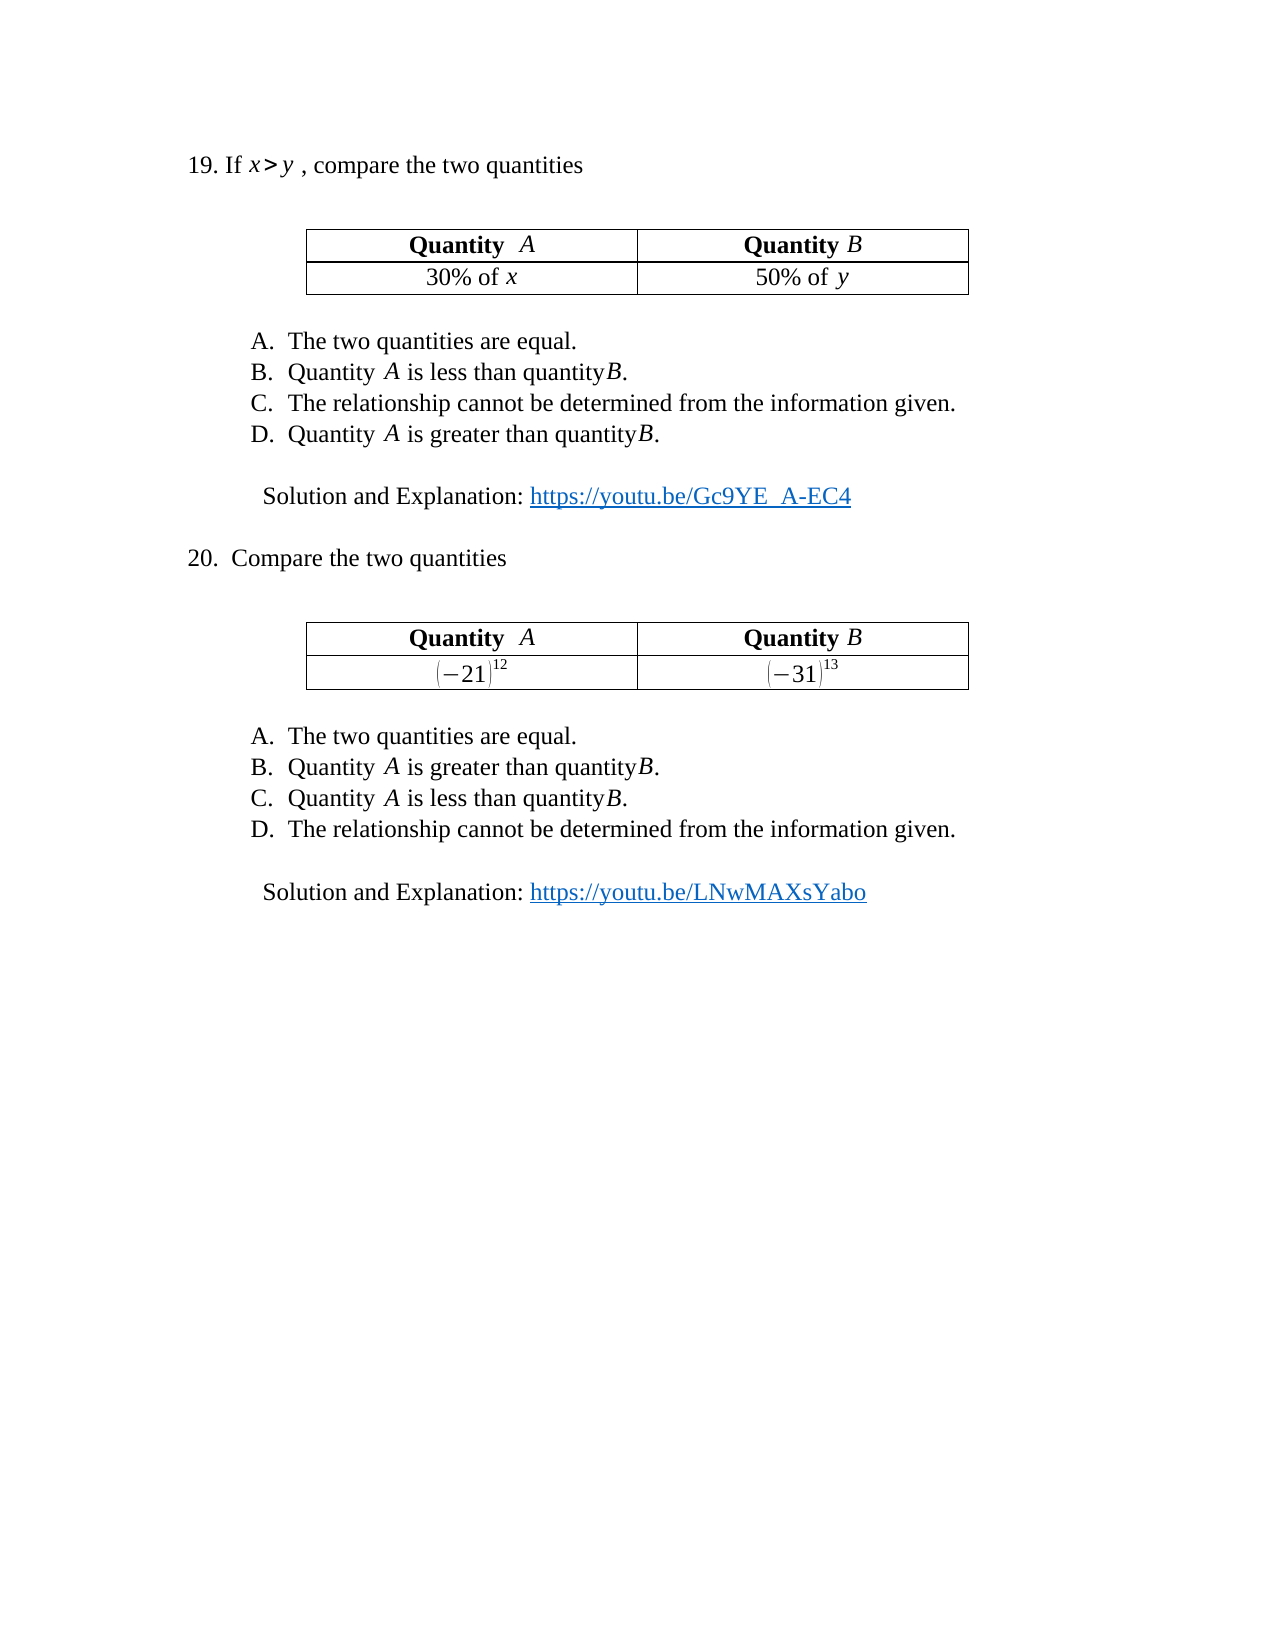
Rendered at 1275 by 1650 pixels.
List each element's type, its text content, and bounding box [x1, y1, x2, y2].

table_header Quantity [307, 230, 637, 261]
list Solution and Explanation: https://youtu.be/LNwMAXsYabo [262, 877, 1125, 905]
list The two quantities are equal. [250, 326, 1125, 355]
list The relationship cannot be determined from the information given. [250, 814, 1125, 843]
list Solution and Explanation: https://youtu.be/Gc9YE_A-EC4 [262, 481, 1125, 510]
table_cell 30% of [307, 263, 637, 294]
table_cell [307, 656, 637, 689]
list Compare the two quantities [187, 543, 1125, 572]
table_header Quantity [638, 230, 968, 261]
list Quantity is less than quantity. [250, 783, 1125, 812]
table_header Quantity [307, 623, 637, 655]
list Quantity is greater than quantity. [250, 419, 1125, 448]
list The two quantities are equal. [250, 721, 1125, 750]
table_cell 50% of [638, 263, 968, 294]
table_cell [638, 656, 968, 689]
list Quantity is greater than quantity. [250, 752, 1125, 781]
list Quantity is less than quantity. [250, 357, 1125, 386]
list The relationship cannot be determined from the information given. [250, 388, 1125, 417]
list If , compare the two quantities [187, 150, 1125, 179]
table_header Quantity [638, 623, 968, 655]
